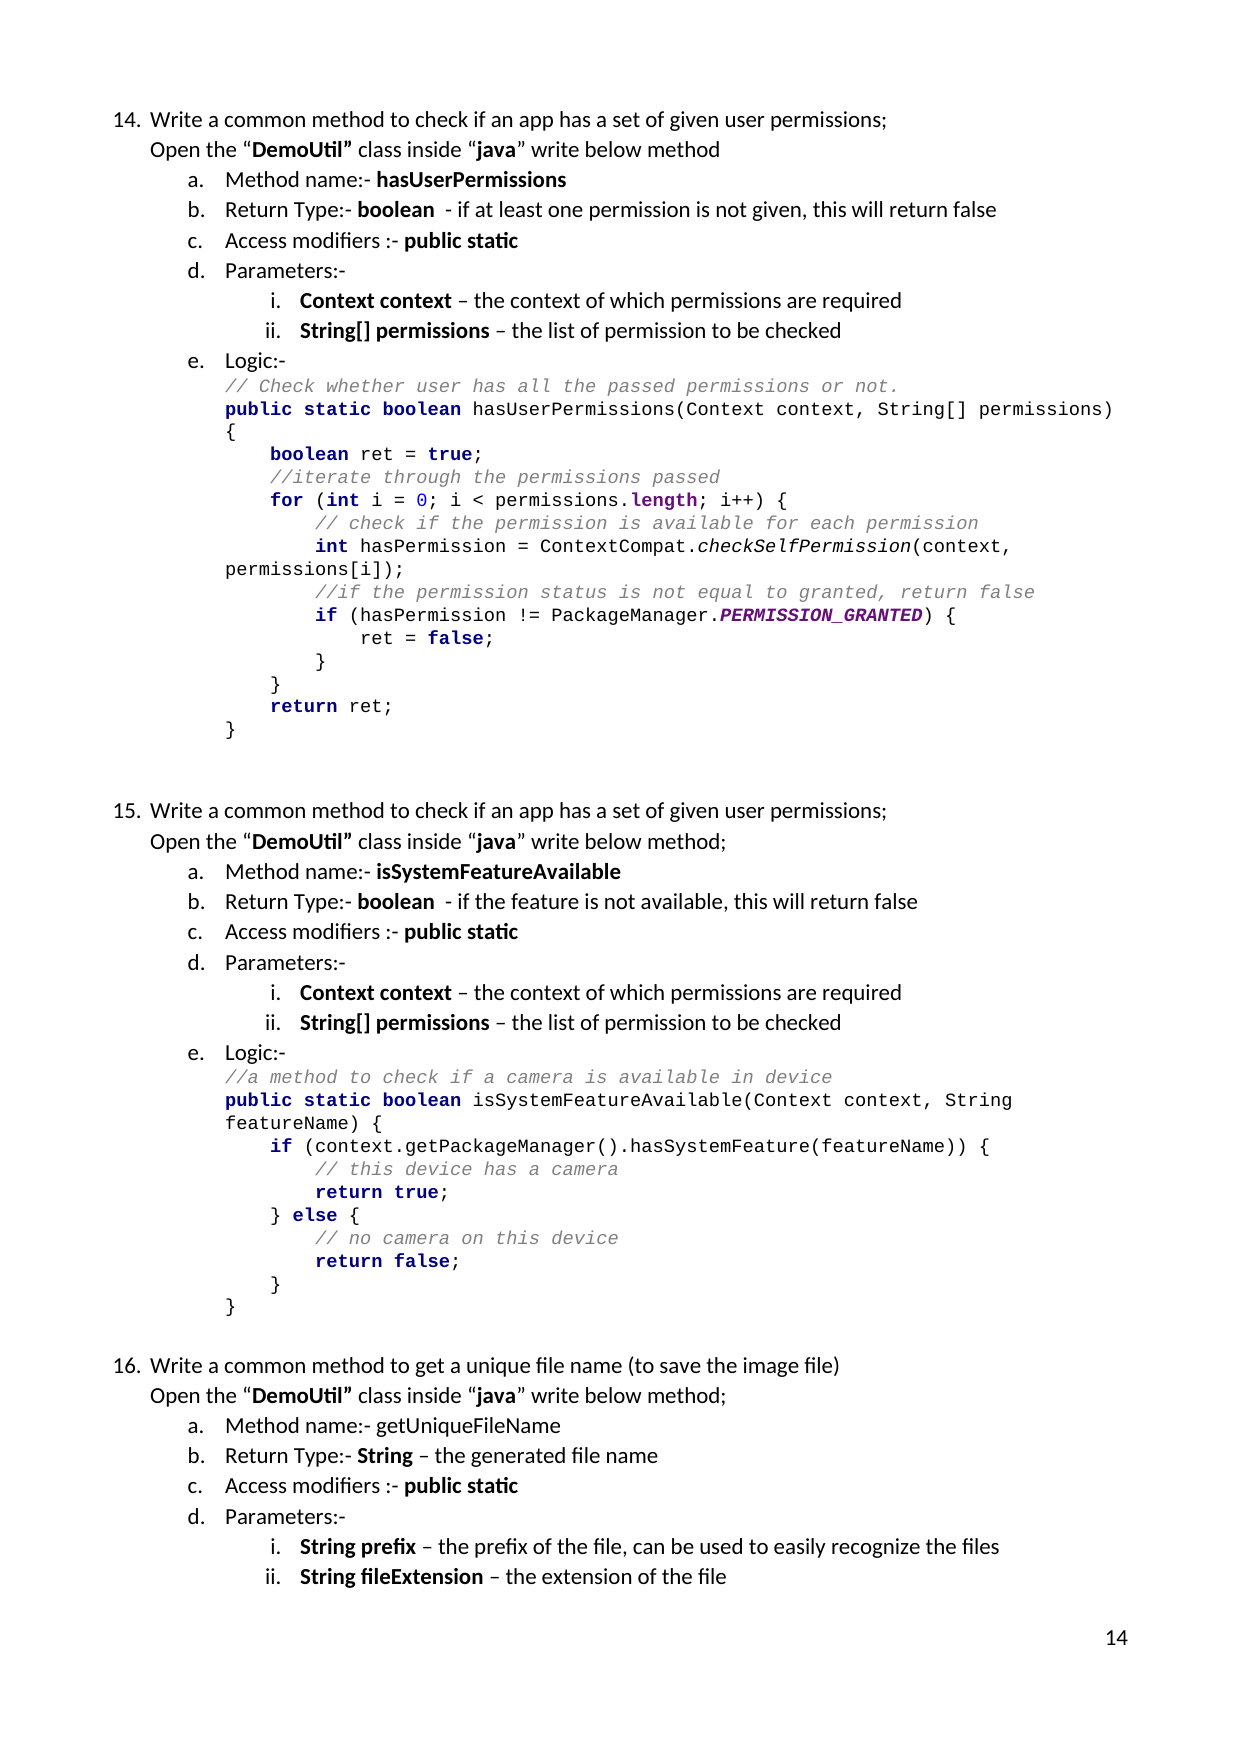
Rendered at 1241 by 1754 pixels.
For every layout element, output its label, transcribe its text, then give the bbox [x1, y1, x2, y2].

list Write a common method to check if an app has a set of given user permissions; Open the “DemoUtil” class inside “java” write below method; [112, 797, 1128, 855]
list Return Type:- boolean - if at least one permission is not given, this will return false [187, 196, 1128, 224]
list Context context – the context of which permissions are required [281, 978, 1128, 1006]
list Logic:- //a method to check if a camera is available in device public static boolean isSystemFeatureAvailable(Context context, String featureName) { if (context.getPackageManager().hasSystemFeature(featureName)) { // this device has a camera return true; } else { // no camera on this device return false; } } [187, 1038, 1128, 1349]
list String prefix – the prefix of the file, can be used to easily recognize the files [281, 1532, 1128, 1560]
list Write a common method to check if an app has a set of given user permissions; Open the “DemoUtil” class inside “java” write below method [112, 105, 1128, 163]
list Logic:- // Check whether user has all the passed permissions or not. public static boolean hasUserPermissions(Context context, String[] permissions) { boolean ret = true; //iterate through the permissions passed for (int i = 0; i < permissions.length; i++) { // check if the permission is available for each permission int hasPermission = ContextCompat.checkSelfPermission(context, permissions[i]); //if the permission status is not equal to granted, return false if (hasPermission != PackageManager.PERMISSION_GRANTED) { ret = false; } } return ret; } [187, 347, 1128, 741]
list String[] permissions – the list of permission to be checked [281, 1008, 1128, 1036]
list Parameters:- [187, 1502, 1128, 1530]
list Method name:- isSystemFeatureAvailable [187, 857, 1128, 885]
list Return Type:- String – the generated file name [187, 1441, 1128, 1469]
list Parameters:- [187, 948, 1128, 976]
list String[] permissions – the list of permission to be checked [281, 316, 1128, 344]
list Method name:- getUniqueFileName [187, 1411, 1128, 1439]
list Write a common method to get a unique file name (to save the image file) Open the “DemoUtil” class inside “java” write below method; [112, 1351, 1128, 1409]
list Context context – the context of which permissions are required [281, 286, 1128, 314]
list Access modifiers :- public static [187, 917, 1128, 946]
list String fileExtension – the extension of the file [281, 1562, 1128, 1590]
list Access modifiers :- public static [187, 226, 1128, 254]
list Parameters:- [187, 256, 1128, 284]
list Method name:- hasUserPermissions [187, 165, 1128, 193]
list Access modifiers :- public static [187, 1472, 1128, 1500]
list Return Type:- boolean - if the feature is not available, this will return false [187, 887, 1128, 915]
